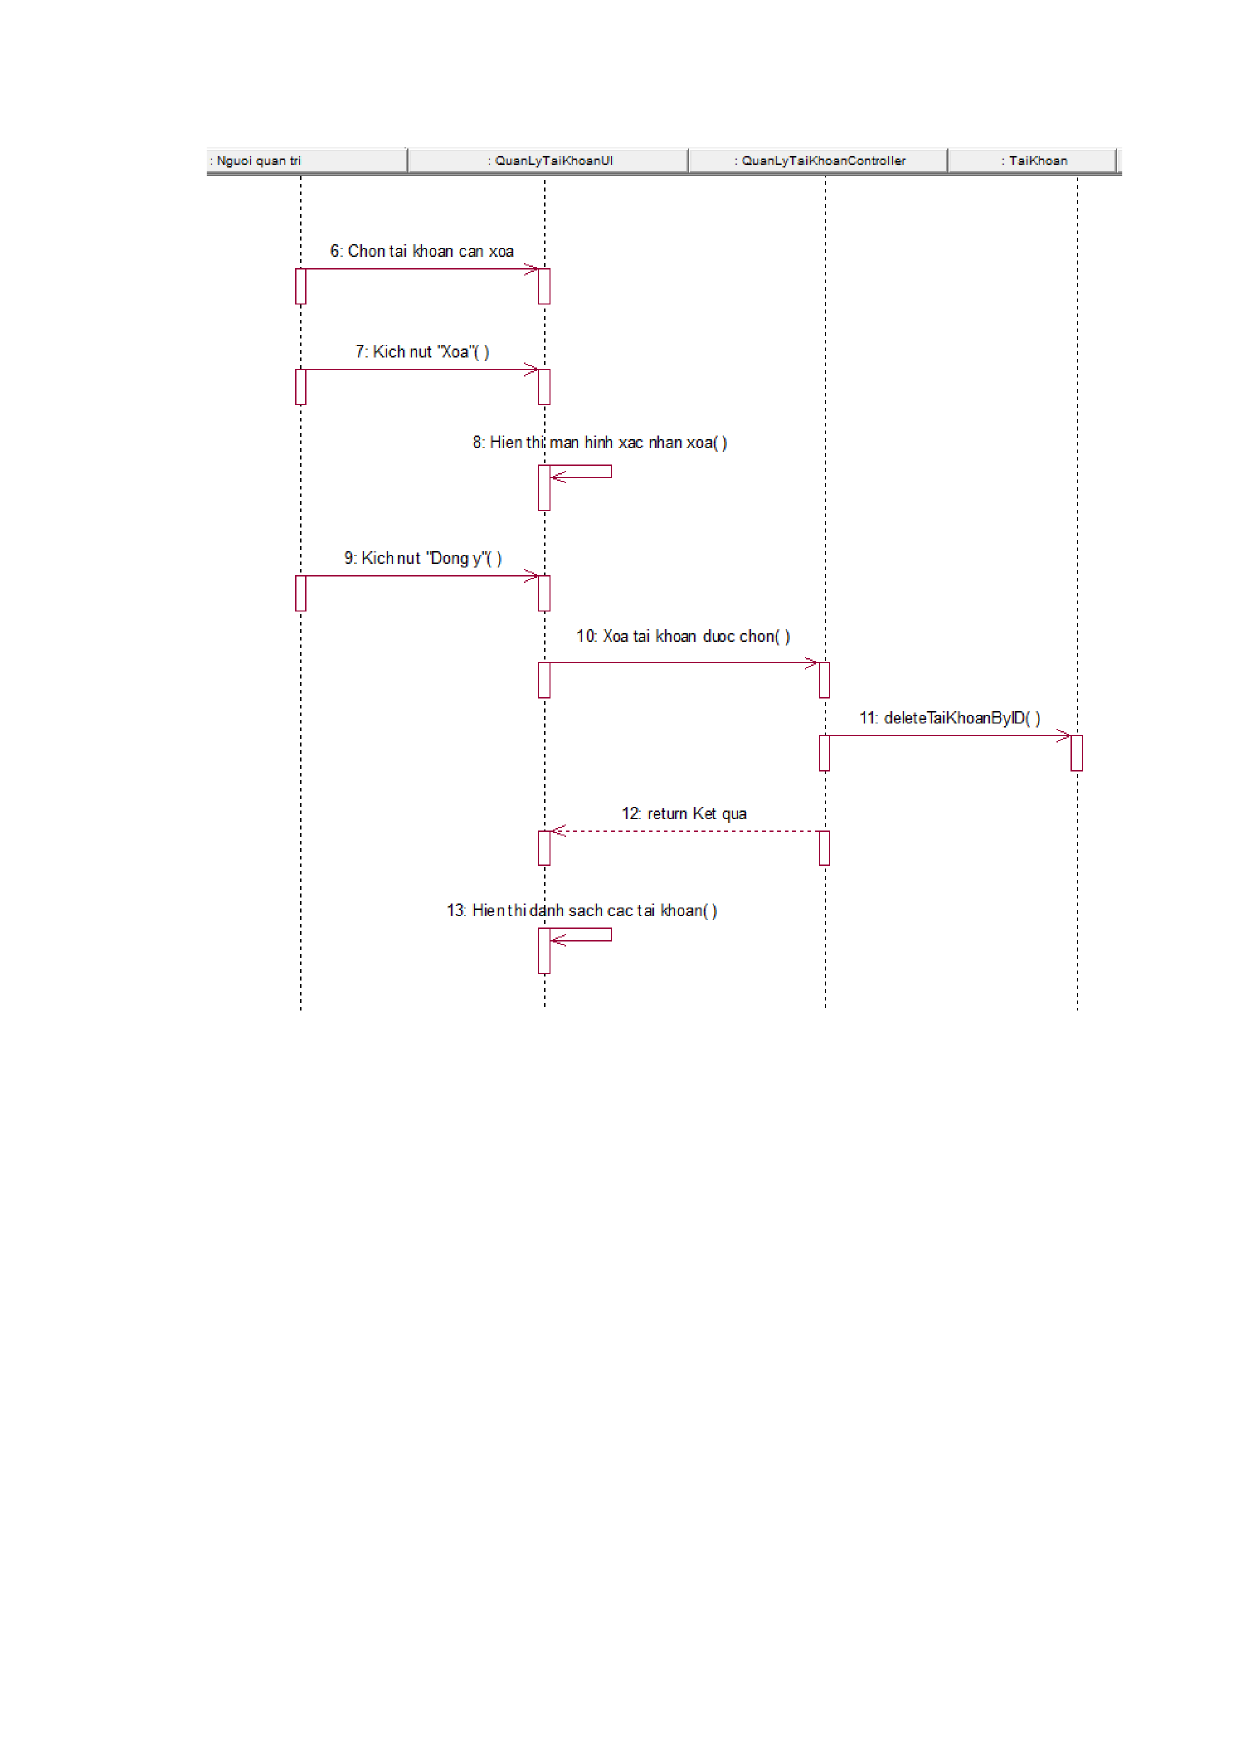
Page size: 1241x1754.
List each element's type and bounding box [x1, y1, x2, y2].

picture [206, 147, 1123, 1026]
